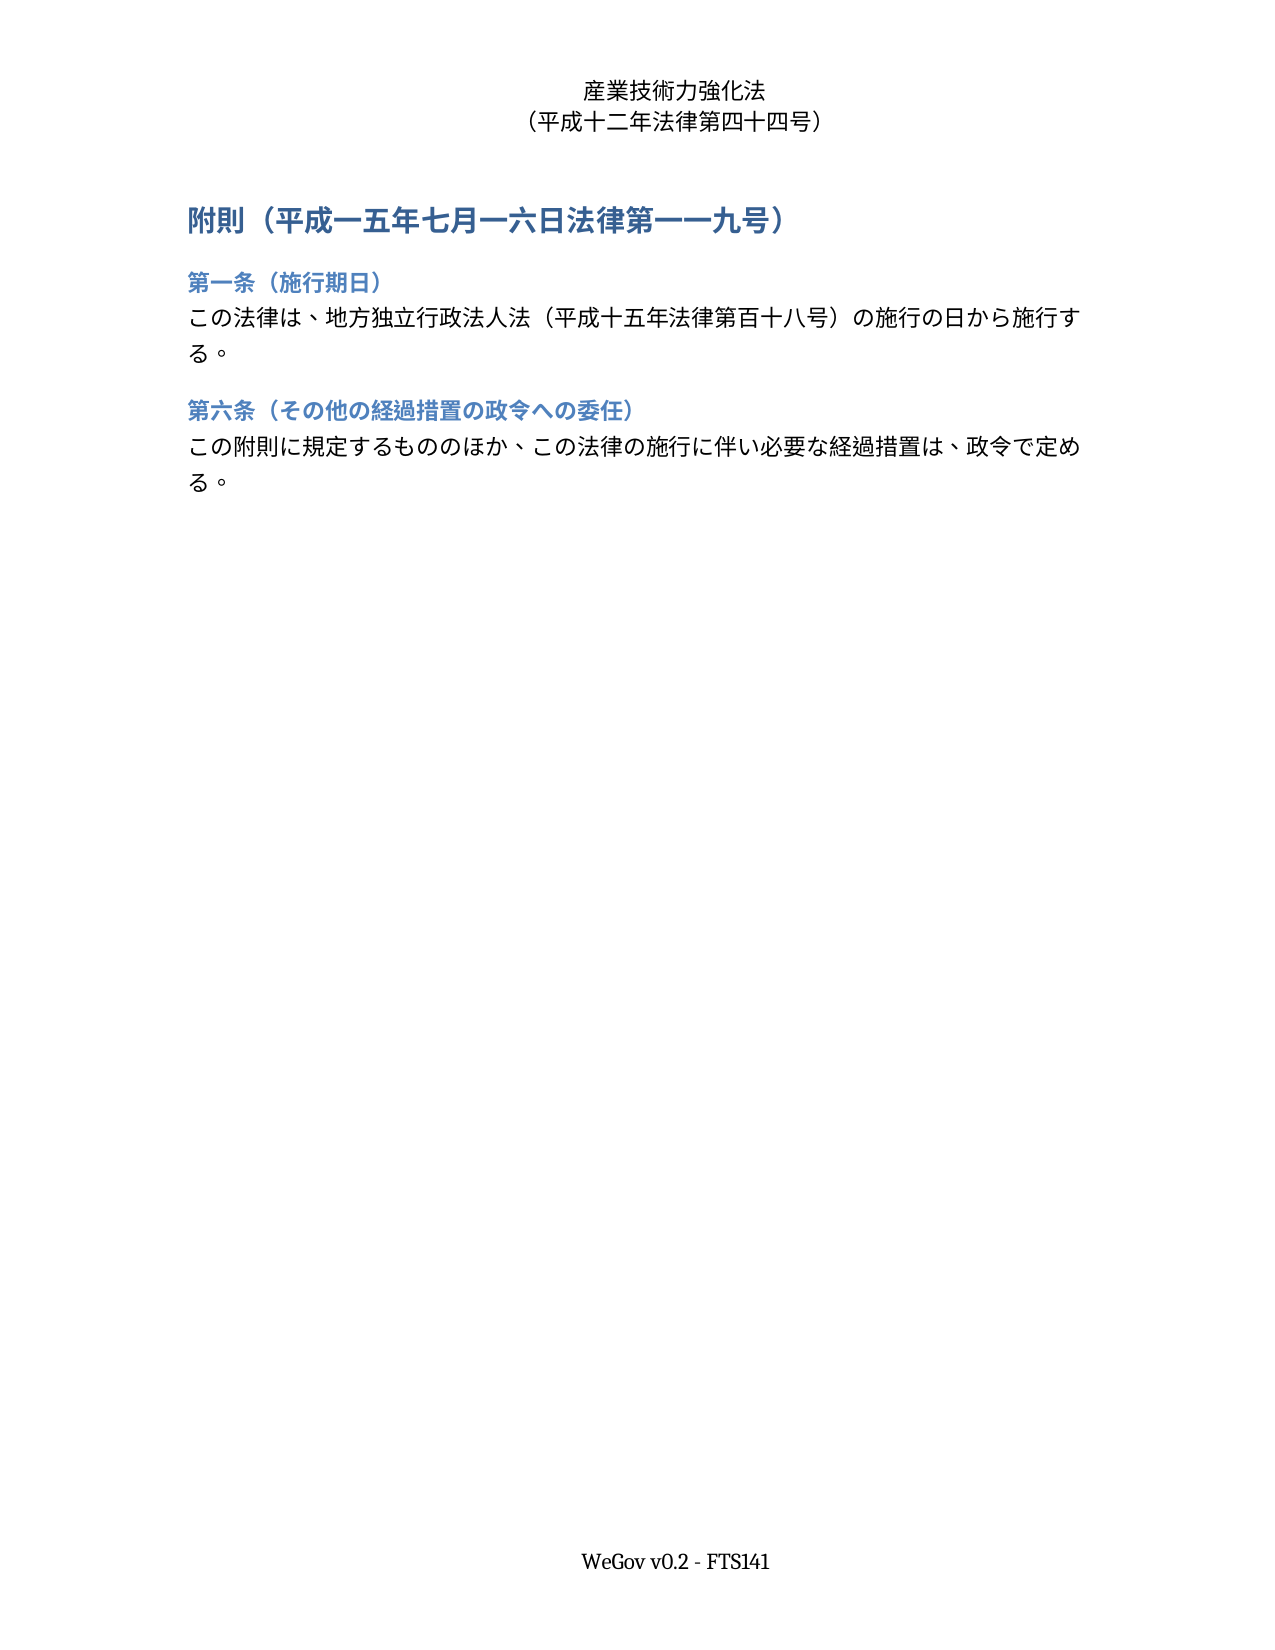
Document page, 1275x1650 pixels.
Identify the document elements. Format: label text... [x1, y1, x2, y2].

text この法律は、地方独立行政法人法（平成十五年法律第百十八号）の施行の日から施行する。 [187, 302, 1087, 369]
subtitle 第六条（その他の経過措置の政令への委任） [187, 395, 1087, 426]
text この附則に規定するもののほか、この法律の施行に伴い必要な経過措置は、政令で定める。 [187, 431, 1087, 498]
subtitle 附則（平成一五年七月一六日法律第一一九号） [187, 200, 1087, 240]
subtitle 第一条（施行期日） [187, 266, 1087, 298]
